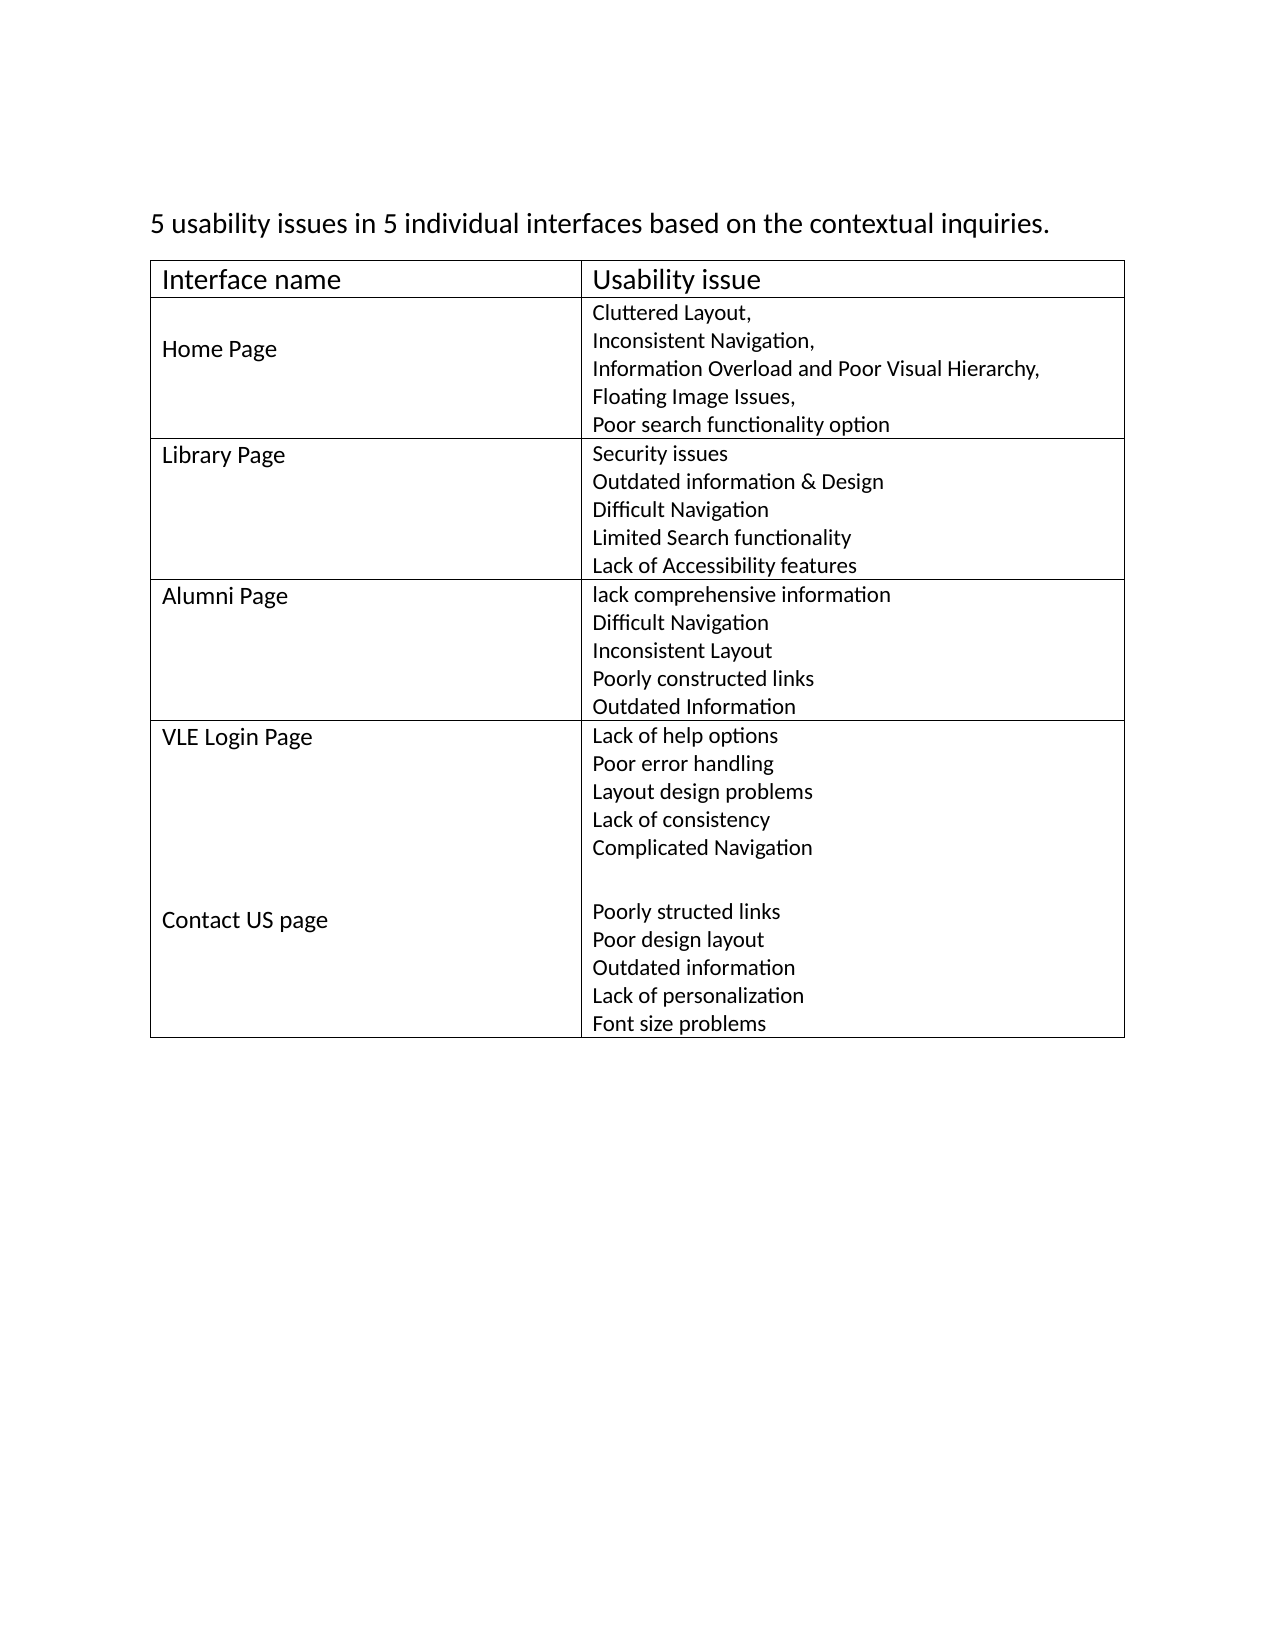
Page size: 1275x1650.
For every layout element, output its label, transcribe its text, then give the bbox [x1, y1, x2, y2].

table_cell VLE Login Page Contact US page [151, 721, 581, 1037]
table_cell Lack of help options Poor error handling Layout design problems Lack of consistency Complicated Navigation Poorly structed links Poor design layout Outdated information Lack of personalization Font size problems [582, 721, 1124, 1037]
table_header Usability issue [582, 261, 1124, 297]
table_cell Cluttered Layout, Inconsistent Navigation, Information Overload and Poor Visual Hierarchy, Floating Image Issues, Poor search functionality option [582, 298, 1124, 438]
table_cell lack comprehensive information Difficult Navigation Inconsistent Layout Poorly constructed links Outdated Information [582, 580, 1124, 720]
table_cell Home Page [151, 298, 581, 438]
text 5 usability issues in 5 individual interfaces based on the contextual inquiries. [150, 205, 1125, 241]
table_cell Alumni Page [151, 580, 581, 720]
table_header Interface name [151, 261, 581, 297]
table_cell Library Page [151, 439, 581, 579]
table_cell Security issues Outdated information & Design Difficult Navigation Limited Search functionality Lack of Accessibility features [582, 439, 1124, 579]
